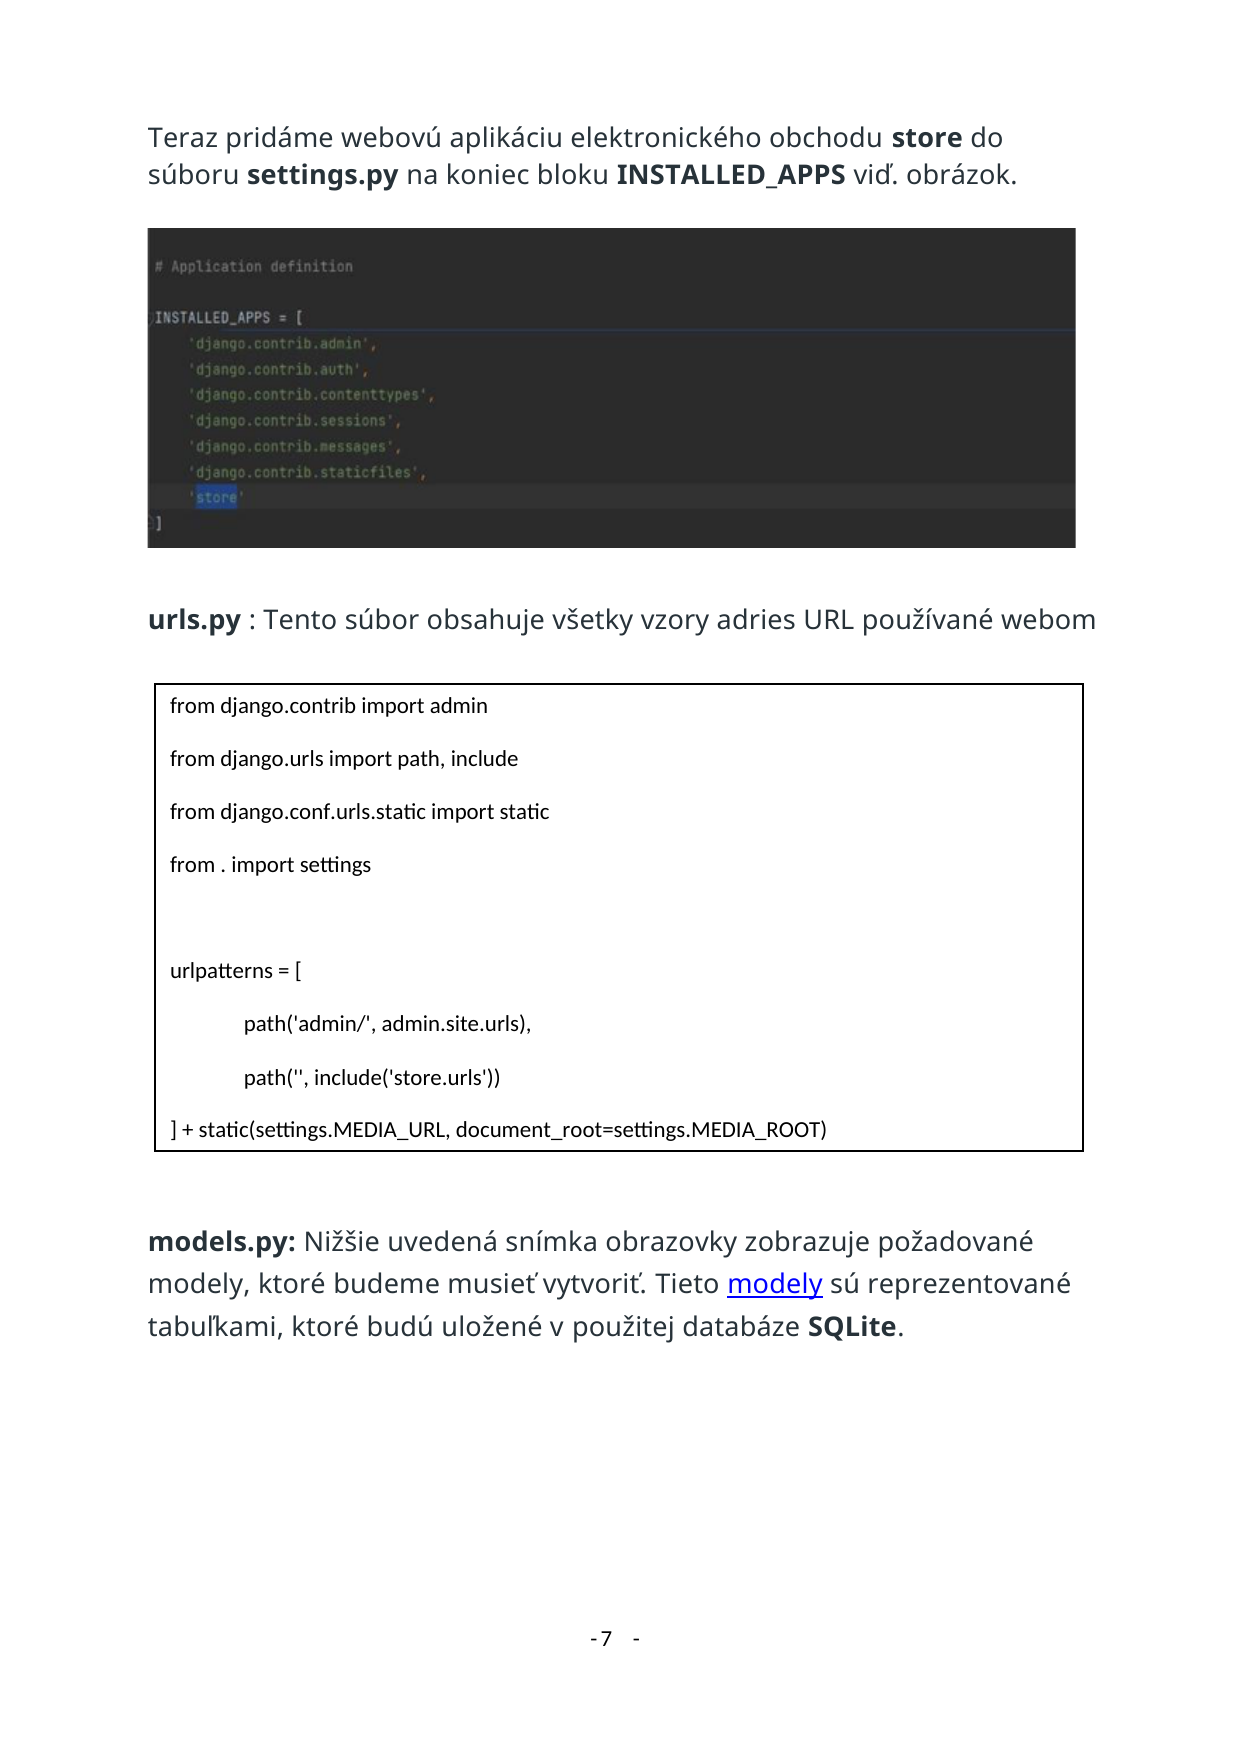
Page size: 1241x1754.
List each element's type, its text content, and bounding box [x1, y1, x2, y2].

text urls.py : Tento súbor obsahuje všetky vzory adries URL používané webom [148, 600, 1107, 637]
text models.py: Nižšie uvedená snímka obrazovky zobrazuje požadované modely, ktoré budeme musieť vytvoriť. Tieto modely sú reprezentované tabuľkami, ktoré budú uložené v použitej databáze SQLite. [148, 1222, 1107, 1344]
text Teraz pridáme webovú aplikáciu elektronického obchodu store do súboru settings.py na koniec bloku INSTALLED_APPS viď. obrázok. [148, 118, 1107, 192]
picture [147, 228, 1076, 548]
